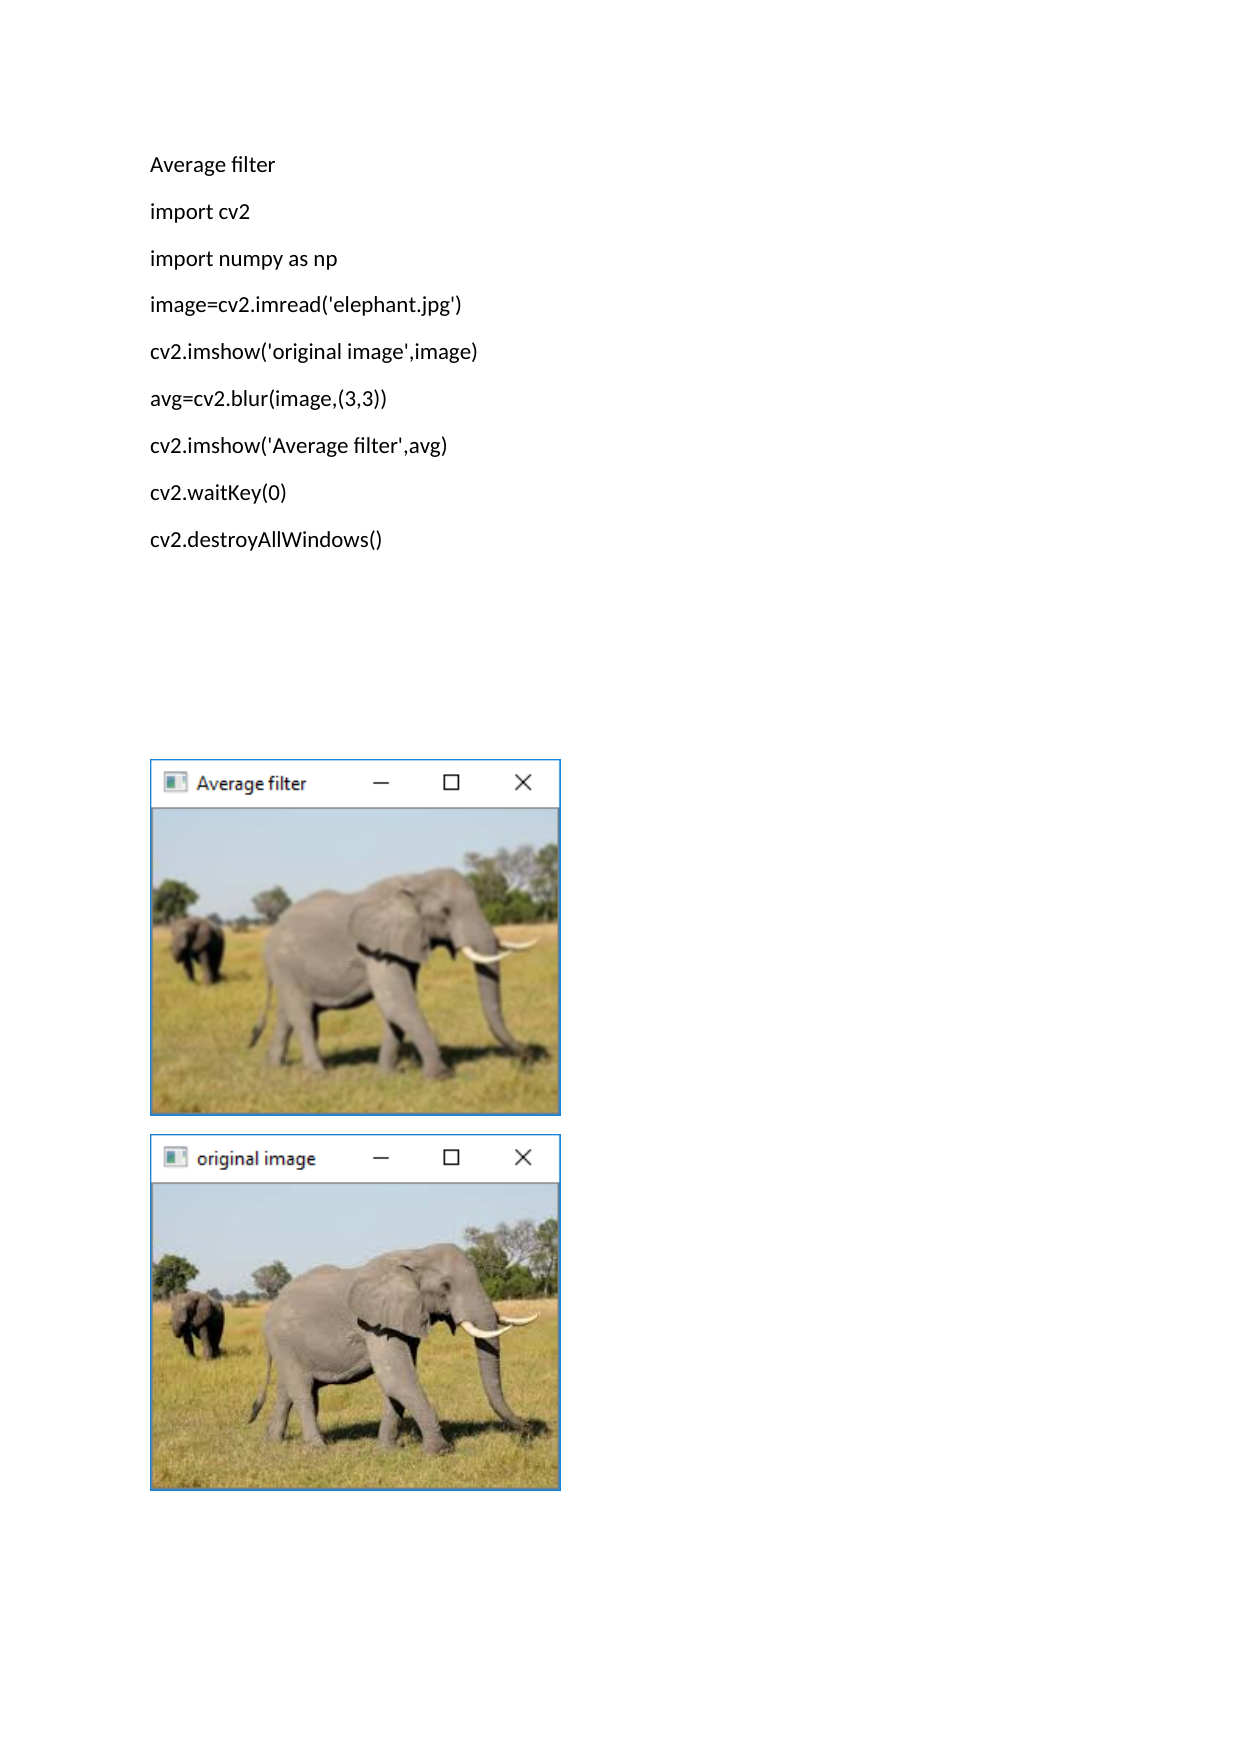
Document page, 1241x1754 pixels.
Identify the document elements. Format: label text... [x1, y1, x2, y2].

text cv2.waitKey(0) [150, 478, 1090, 506]
text cv2.imshow('Average filter',avg) [150, 431, 1090, 459]
text avg=cv2.blur(image,(3,3)) [150, 384, 1090, 412]
text import cv2 [150, 197, 1090, 225]
text import numpy as np [150, 244, 1090, 272]
text image=cv2.imread('elephant.jpg') [150, 291, 1090, 319]
text cv2.imshow('original image',image) [150, 337, 1090, 366]
text Average filter [150, 150, 1090, 178]
text cv2.destroyAllWindows() [150, 525, 1090, 553]
picture [150, 759, 561, 1116]
picture [150, 1134, 561, 1491]
